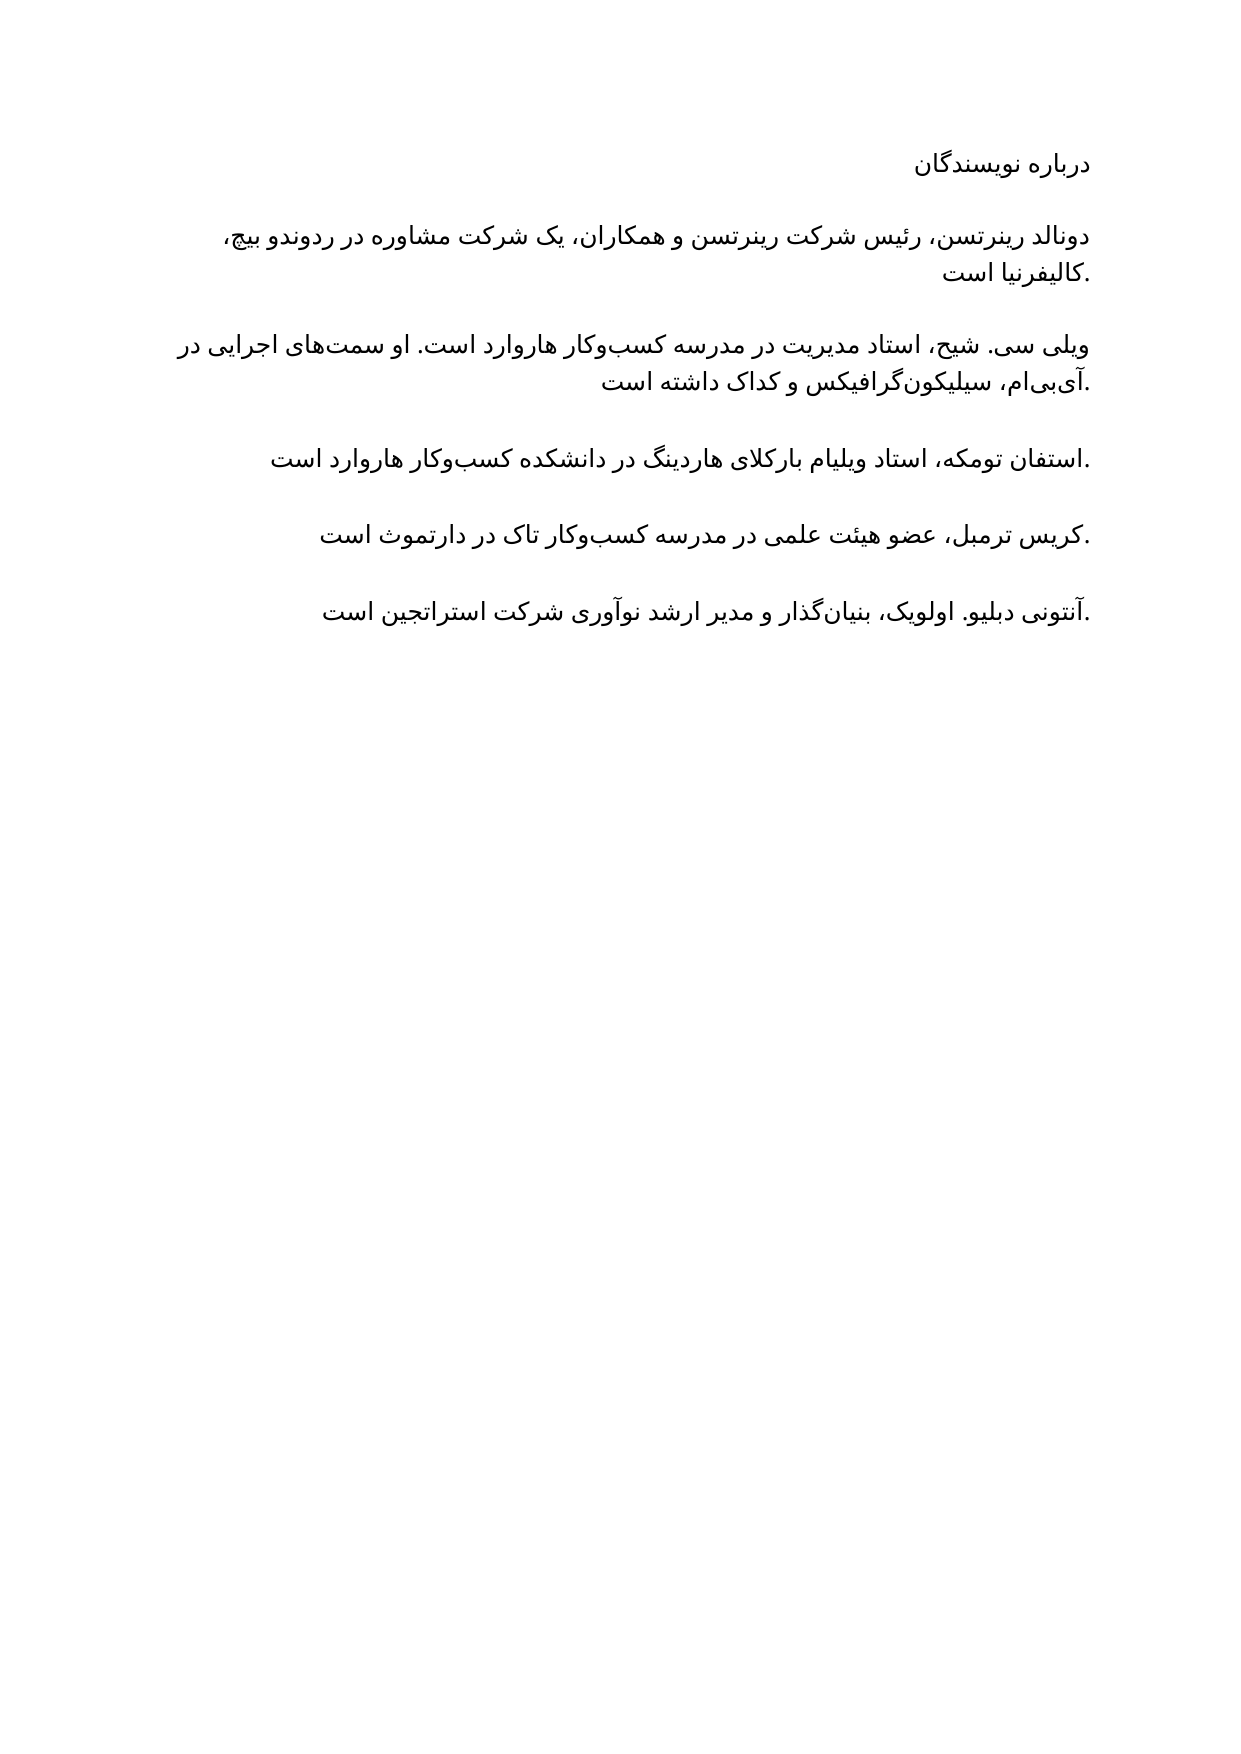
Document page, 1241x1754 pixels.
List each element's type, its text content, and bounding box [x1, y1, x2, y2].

text استفان تومکه، استاد ویلیام بارکلای هاردینگ در دانشکده کسب‌وکار هاروارد است. [150, 441, 1090, 477]
text درباره نویسندگان [150, 150, 1090, 183]
text آنتونی دبلیو. اولویک، بنیان‌گذار و مدیر ارشد نوآوری شرکت استراتجین است. [150, 594, 1090, 631]
text دونالد رینرتسن، رئیس شرکت رینرتسن و همکاران، یک شرکت مشاوره در ردوندو بیچ، کالیفرنیا است. [150, 222, 1090, 292]
text ویلی سی. شیح، استاد مدیریت در مدرسه کسب‌وکار هاروارد است. او سمت‌های اجرایی در آی‌بی‌ام، سیلیکون‌گرافیکس و کداک داشته است. [150, 331, 1090, 401]
text کریس ترمبل، عضو هیئت علمی در مدرسه کسب‌وکار تاک در دارتموث است. [150, 517, 1090, 554]
